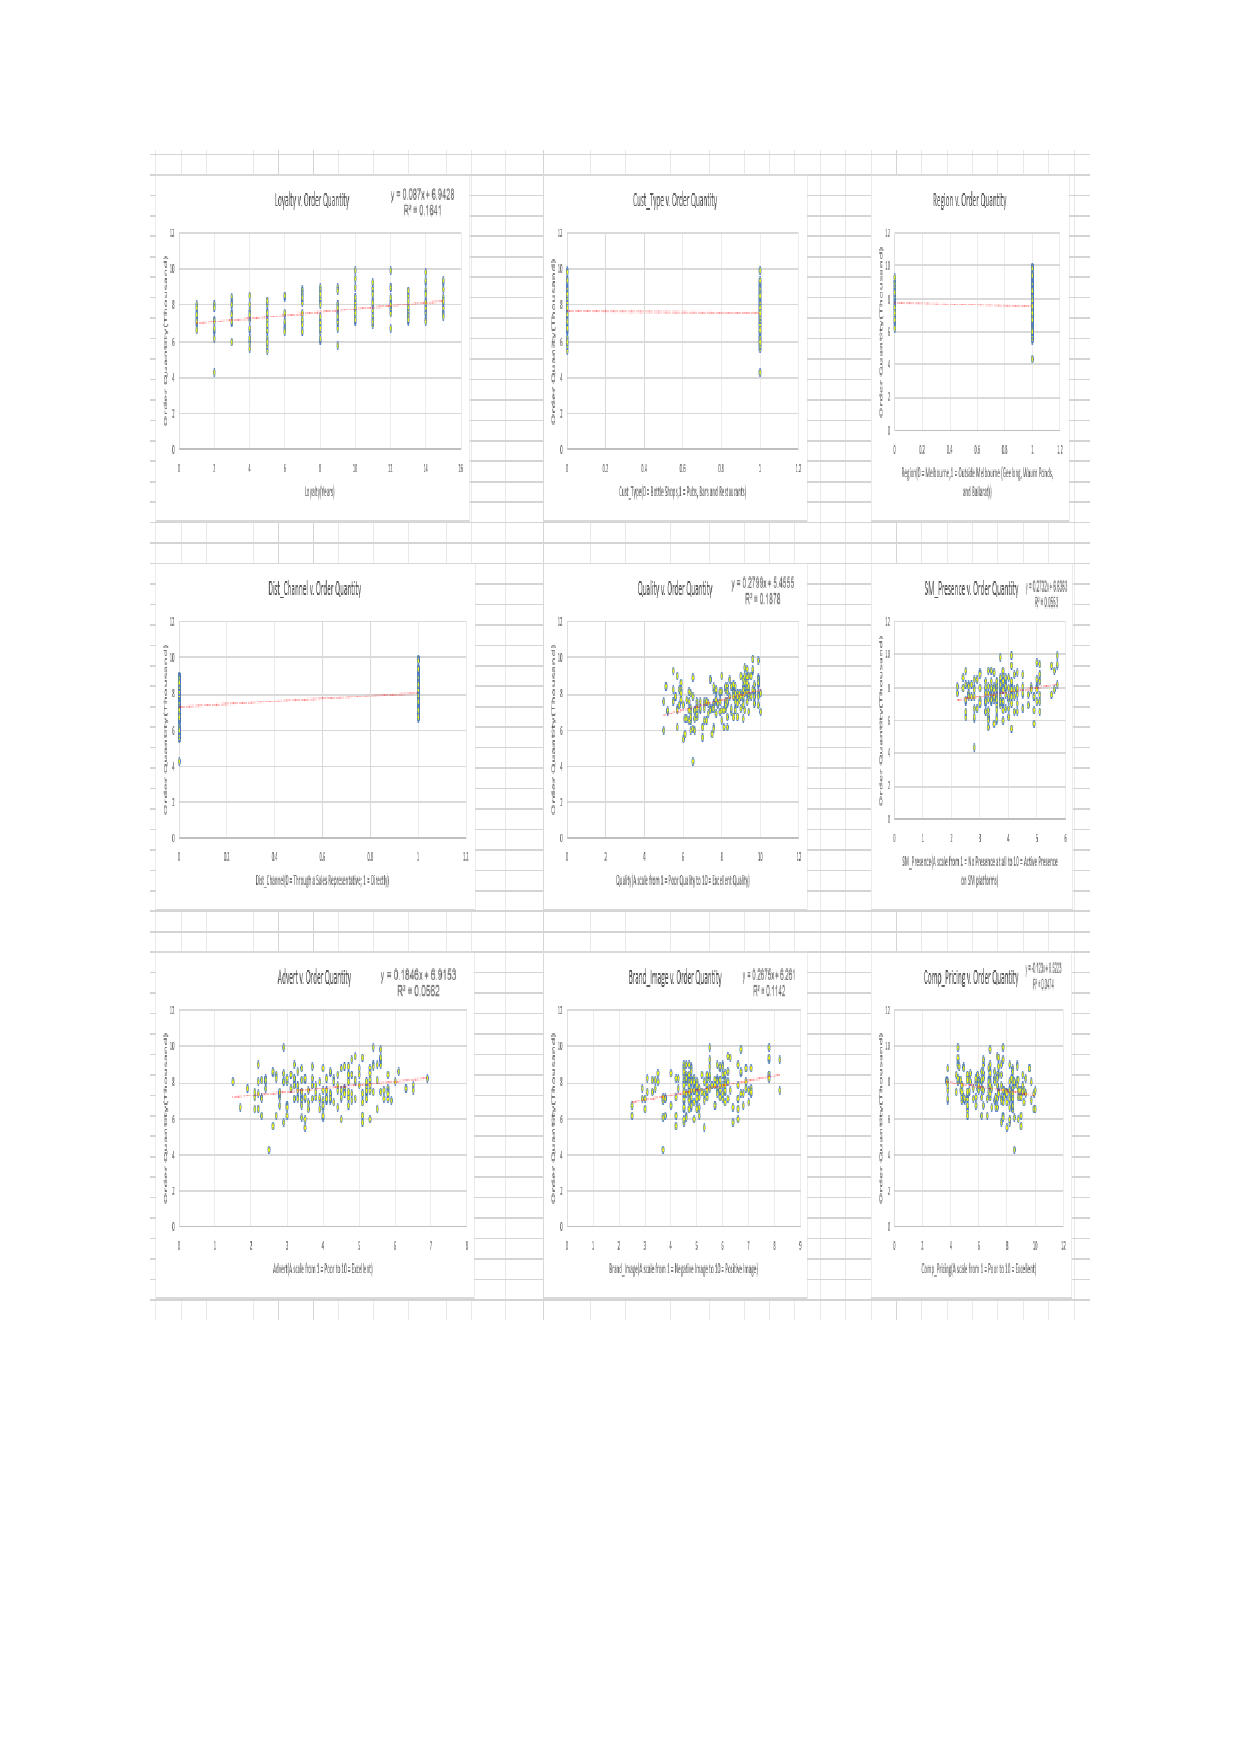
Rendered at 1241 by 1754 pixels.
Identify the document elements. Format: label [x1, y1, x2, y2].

picture [150, 150, 1090, 1320]
